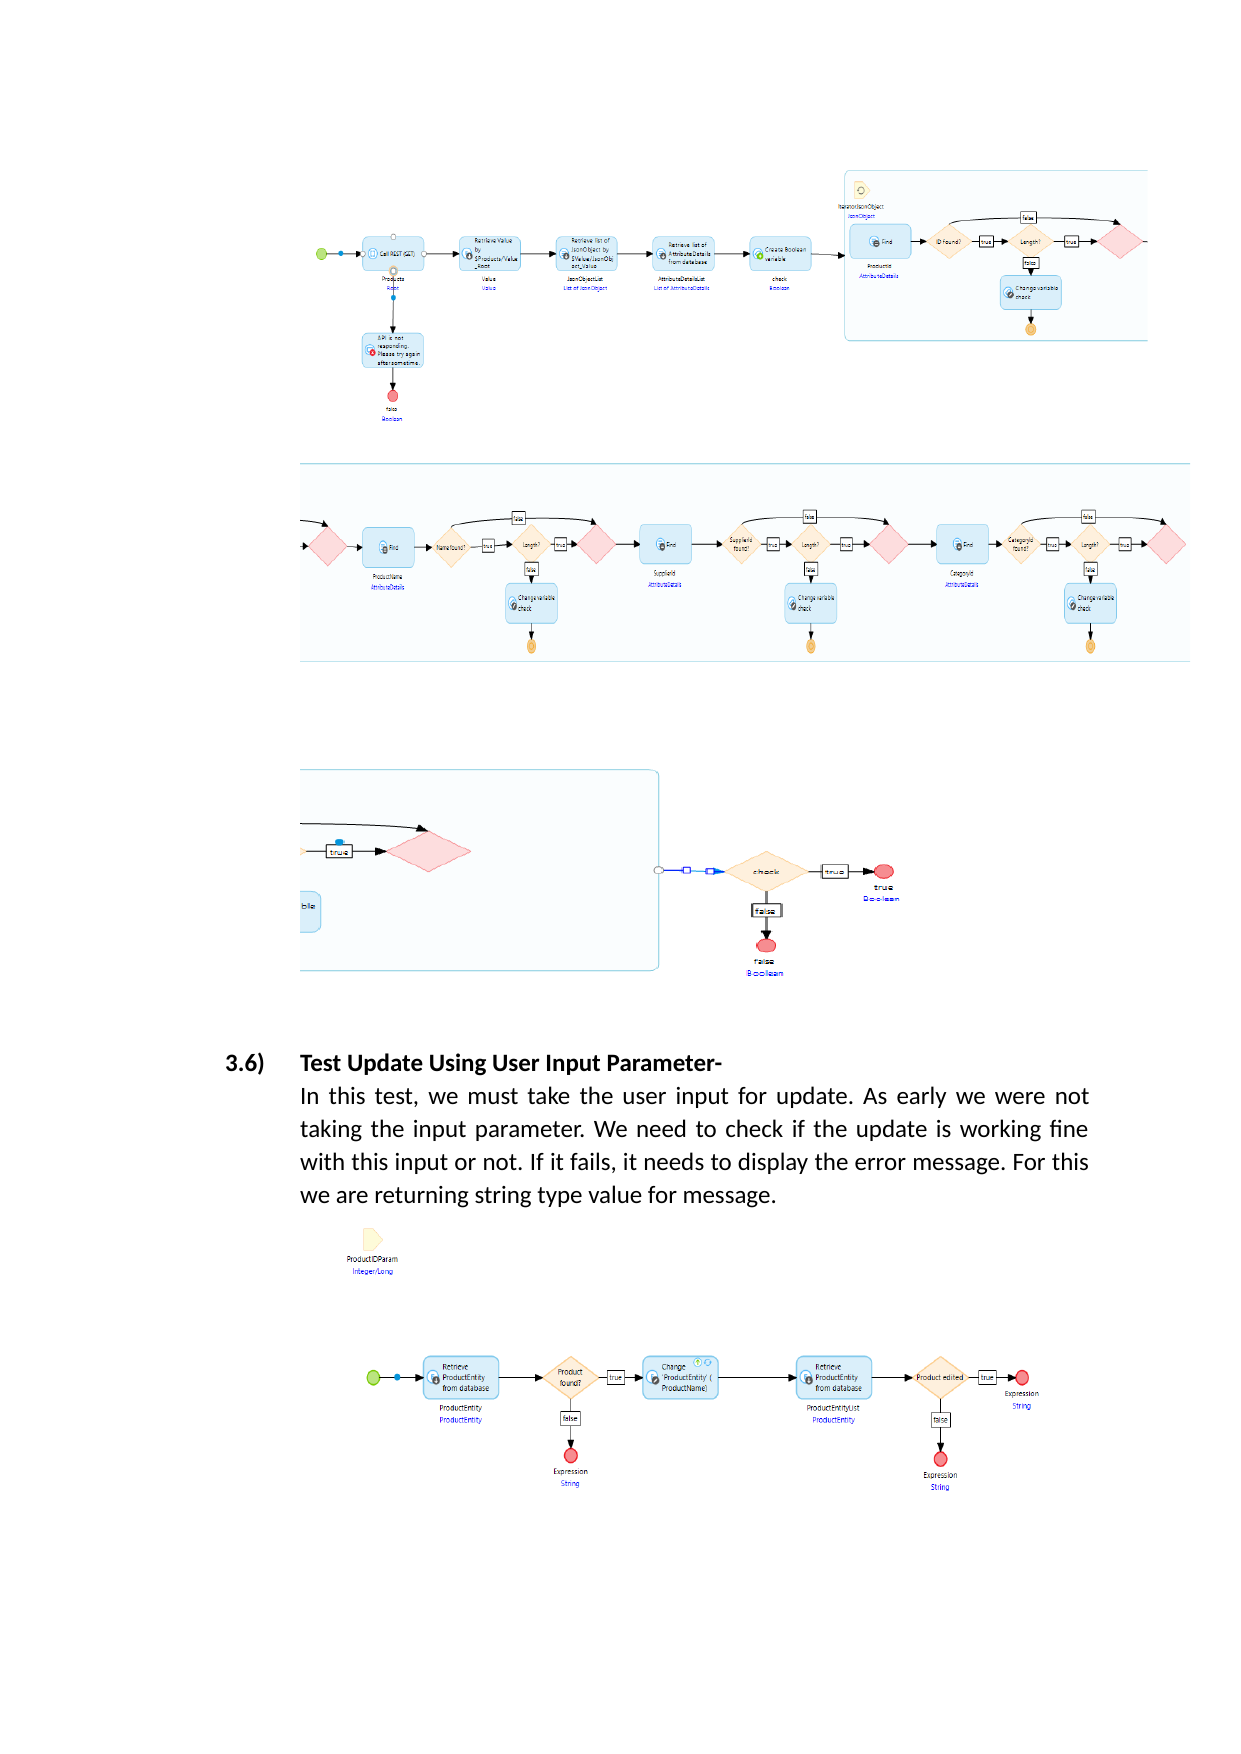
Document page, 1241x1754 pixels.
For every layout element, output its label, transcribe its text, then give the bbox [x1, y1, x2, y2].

picture [300, 150, 1148, 445]
list In this test, we must take the user input for update. As early we were not taking the input parameter. We need to check if the update is working fine with this input or not. If it fails, it needs to display the error message. For this we are returning string type value for message. [300, 1081, 1090, 1210]
picture [300, 1212, 1133, 1517]
picture [300, 727, 971, 1046]
picture [300, 447, 1191, 726]
list Test Update Using User Input Parameter- [225, 1048, 1090, 1078]
